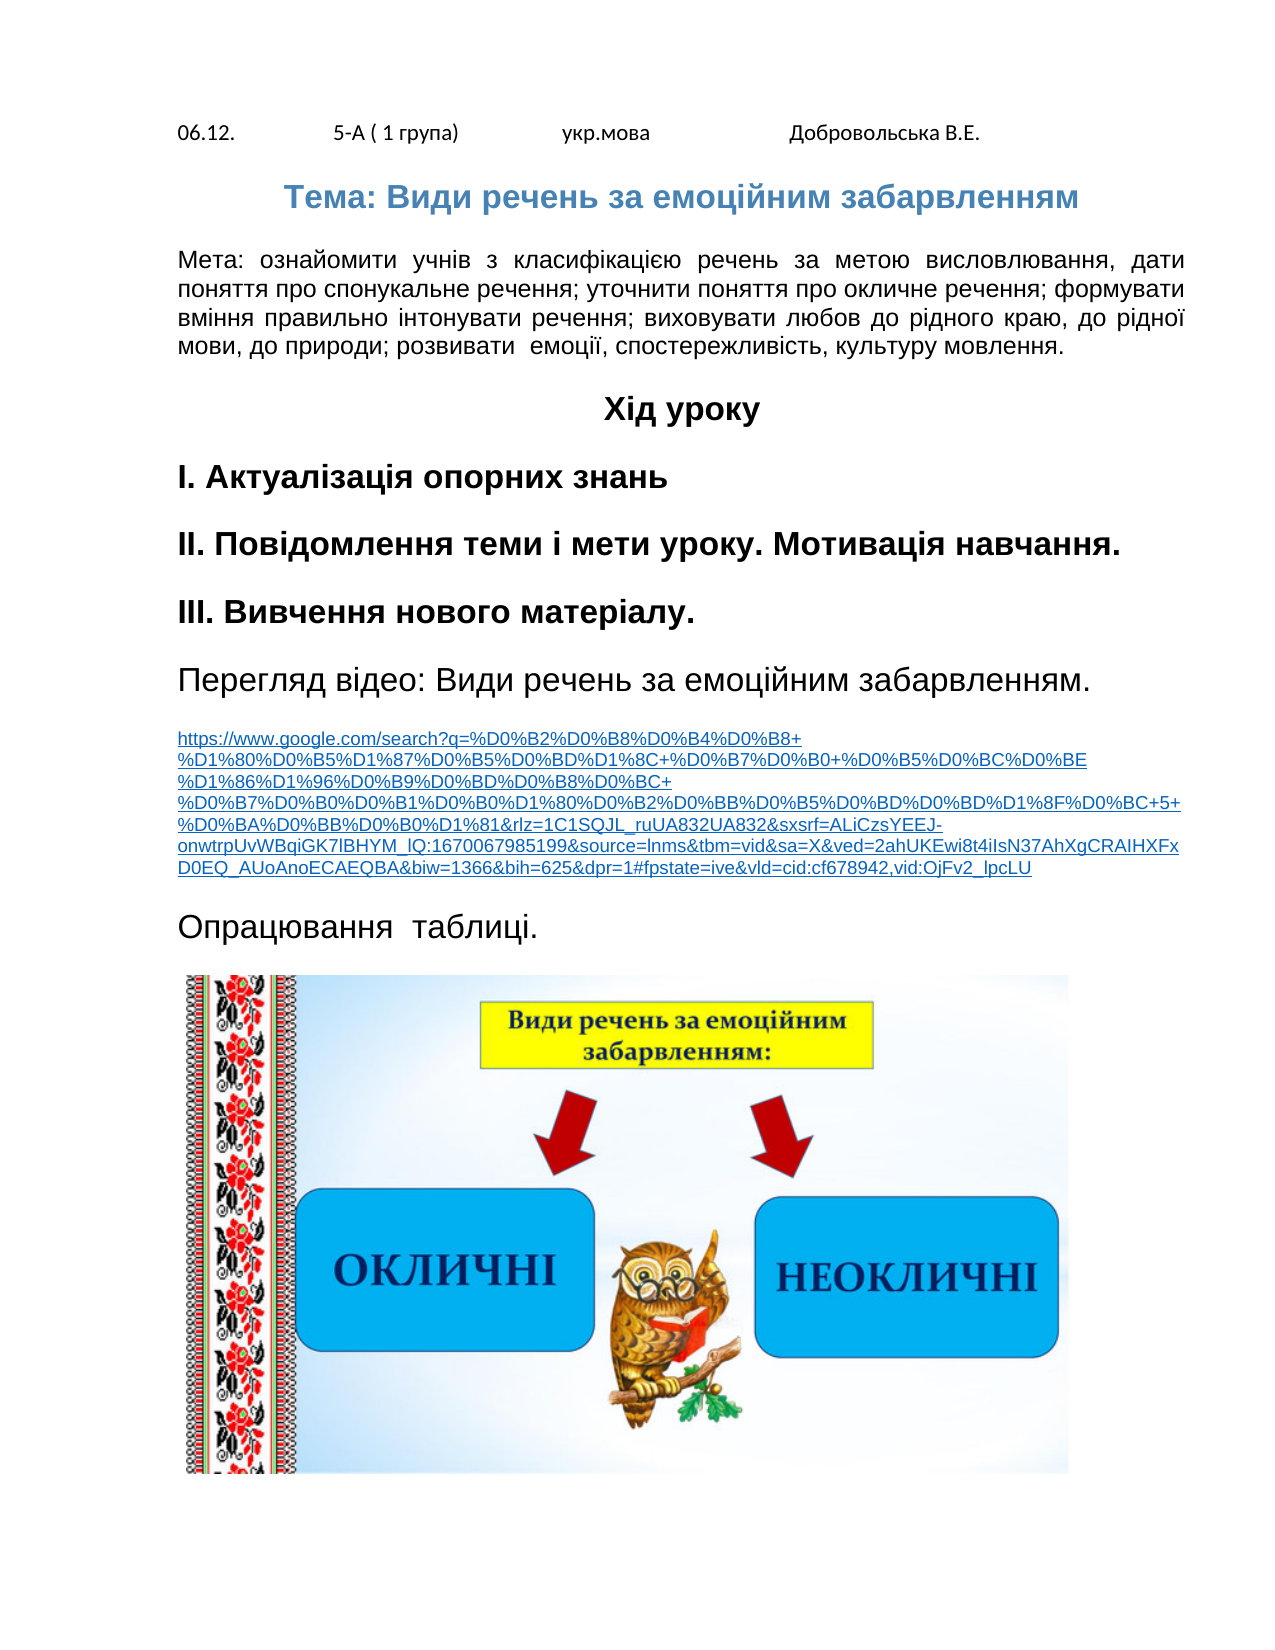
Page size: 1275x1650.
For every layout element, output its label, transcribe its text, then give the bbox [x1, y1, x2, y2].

text Тема: Види речень за емоційним забарвленням [177, 177, 1186, 216]
text Перегляд відео: Види речень за емоційним забарвленням. [177, 660, 1186, 698]
text Опрацювання таблиці. [177, 907, 1186, 946]
text Хід уроку [177, 389, 1186, 428]
text Мета: ознайомити учнів з класифікацією речень за метою висловлювання, дати поняття про спонукальне речення; уточнити поняття про окличне речення; формувати вміння правильно інтонувати речення; виховувати любов до рідного краю, до рідної мови, до природи; розвивати емоції, спостережливість, культуру мовлення. [177, 245, 1186, 360]
text ІІ. Повідомлення теми і мети уроку. Мотивація навчання. [177, 524, 1186, 563]
text 06.12. 5-А ( 1 група) укр.мова Добровольська В.Е. [177, 118, 1186, 146]
text ІІІ. Вивчення нового матеріалу. [177, 592, 1186, 631]
picture [186, 975, 1073, 1474]
text І. Актуалізація опорних знань [177, 457, 1186, 495]
text https://www.google.com/search?q=%D0%B2%D0%B8%D0%B4%D0%B8+%D1%80%D0%B5%D1%87%D0%B5%D0%BD%D1%8C+%D0%B7%D0%B0+%D0%B5%D0%BC%D0%BE%D1%86%D1%96%D0%B9%D0%BD%D0%B8%D0%BC+%D0%B7%D0%B0%D0%B1%D0%B0%D1%80%D0%B2%D0%BB%D0%B5%D0%BD%D0%BD%D1%8F%D0%BC+5+%D0%BA%D0%BB%D0%B0%D1%81&rlz=1C1SQJL_ruUA832UA832&sxsrf=ALiCzsYEEJ-onwtrpUvWBqiGK7lBHYM_lQ:1670067985199&source=lnms&tbm=vid&sa=X&ved=2ahUKEwi8t4iIsN37AhXgCRAIHXFxD0EQ_AUoAnoECAEQBA&biw=1366&bih=625&dpr=1#fpstate=ive&vld=cid:cf678942,vid:OjFv2_lpcLU [177, 727, 1186, 878]
